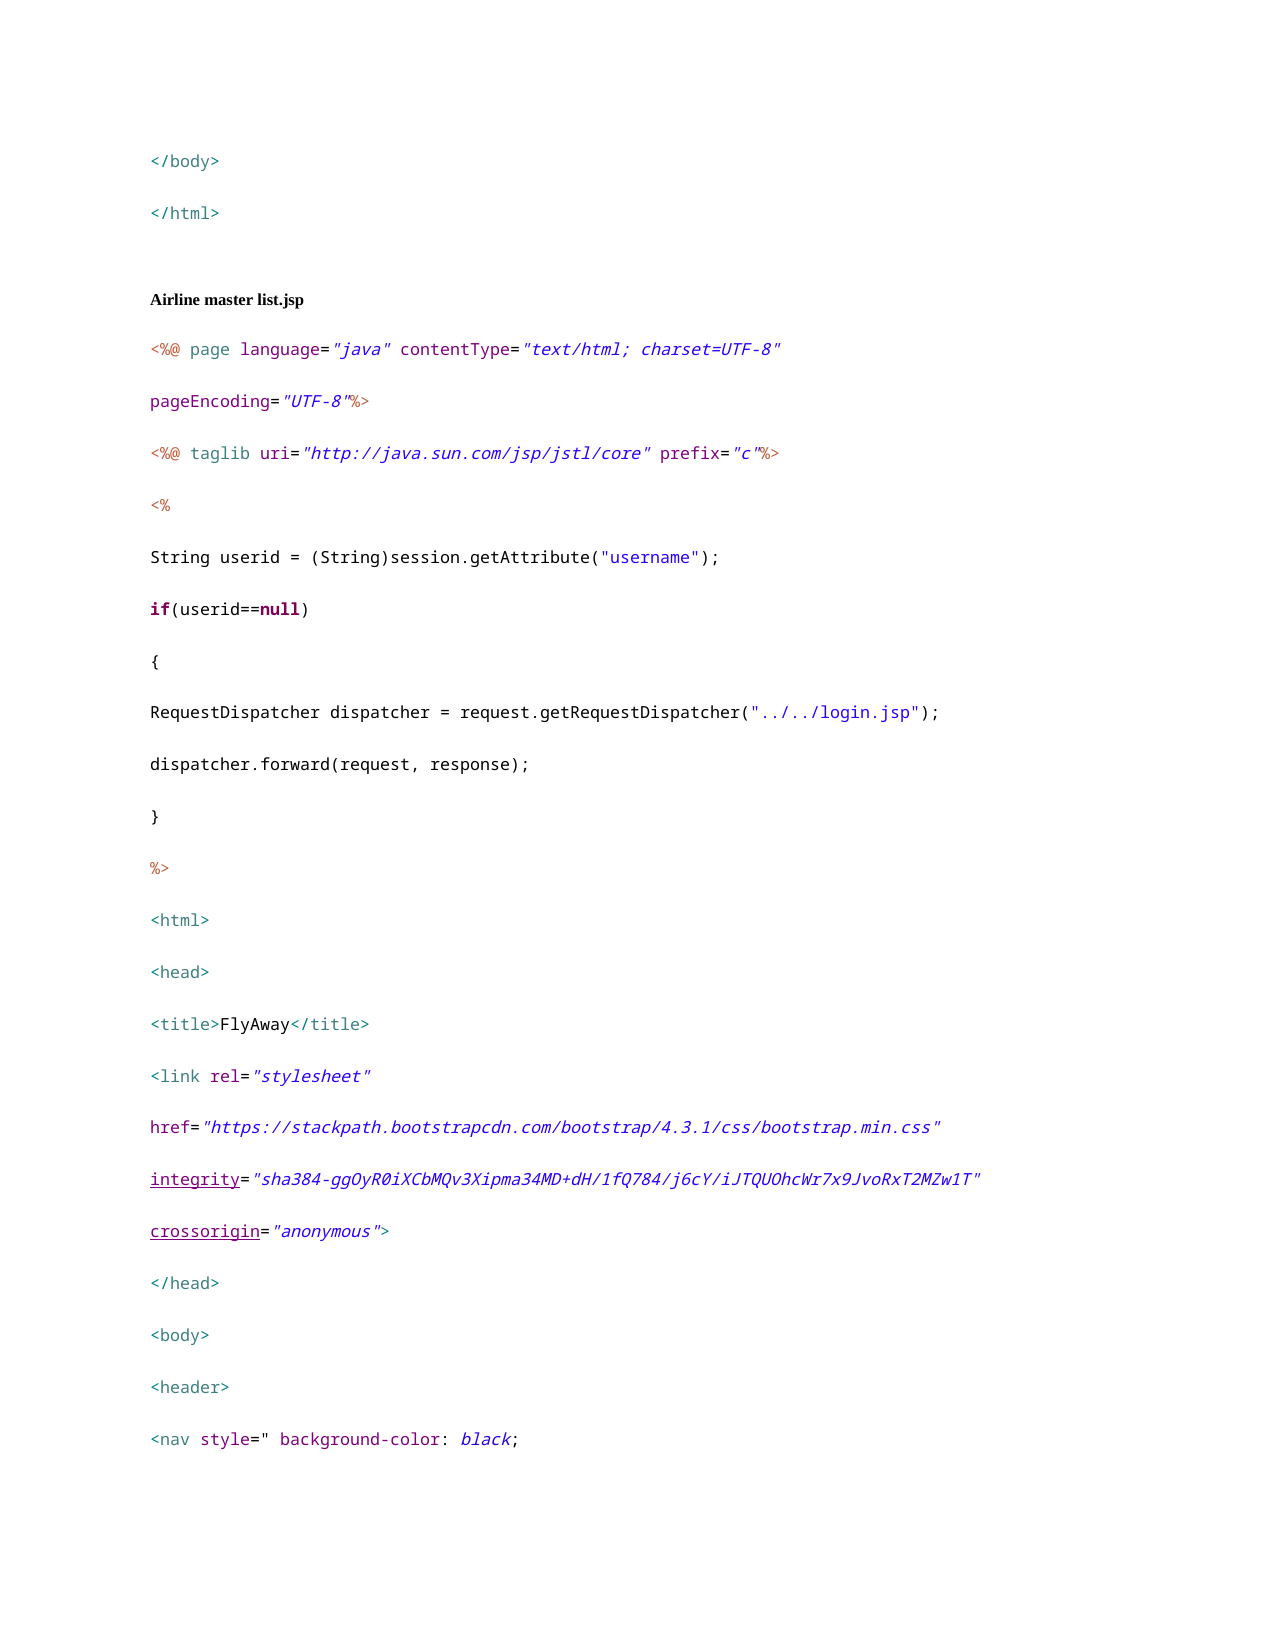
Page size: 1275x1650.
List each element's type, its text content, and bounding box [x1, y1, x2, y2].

text <html> [150, 908, 1125, 931]
text </head> [150, 1272, 1125, 1294]
text dispatcher.forward(request, response); [150, 753, 1125, 776]
text } [150, 805, 1125, 827]
text %> [150, 857, 1125, 879]
text RequestDispatcher dispatcher = request.getRequestDispatcher("../../login.jsp"); [150, 701, 1125, 724]
text </html> [150, 202, 1125, 224]
text <%@ taglib uri="http://java.sun.com/jsp/jstl/core" prefix="c"%> [150, 442, 1125, 464]
text <body> [150, 1323, 1125, 1346]
text String userid = (String)session.getAttribute("username"); [150, 545, 1125, 568]
text <link rel="stylesheet" [150, 1064, 1125, 1087]
text integrity="sha384-ggOyR0iXCbMQv3Xipma34MD+dH/1fQ784/j6cY/iJTQUOhcWr7x9JvoRxT2MZw1T" [150, 1168, 1125, 1191]
text crossorigin="anonymous"> [150, 1220, 1125, 1242]
text <title>FlyAway</title> [150, 1012, 1125, 1035]
text { [150, 649, 1125, 672]
text Airline master list.jsp [150, 289, 1125, 309]
text <nav style=" background-color: black; [150, 1427, 1125, 1450]
text if(userid==null) [150, 597, 1125, 620]
text <% [150, 493, 1125, 516]
text <head> [150, 960, 1125, 983]
text pageEncoding="UTF-8"%> [150, 390, 1125, 412]
text href="https://stackpath.bootstrapcdn.com/bootstrap/4.3.1/css/bootstrap.min.css" [150, 1116, 1125, 1139]
text </body> [150, 150, 1125, 173]
text <%@ page language="java" contentType="text/html; charset=UTF-8" [150, 338, 1125, 361]
text <header> [150, 1375, 1125, 1398]
